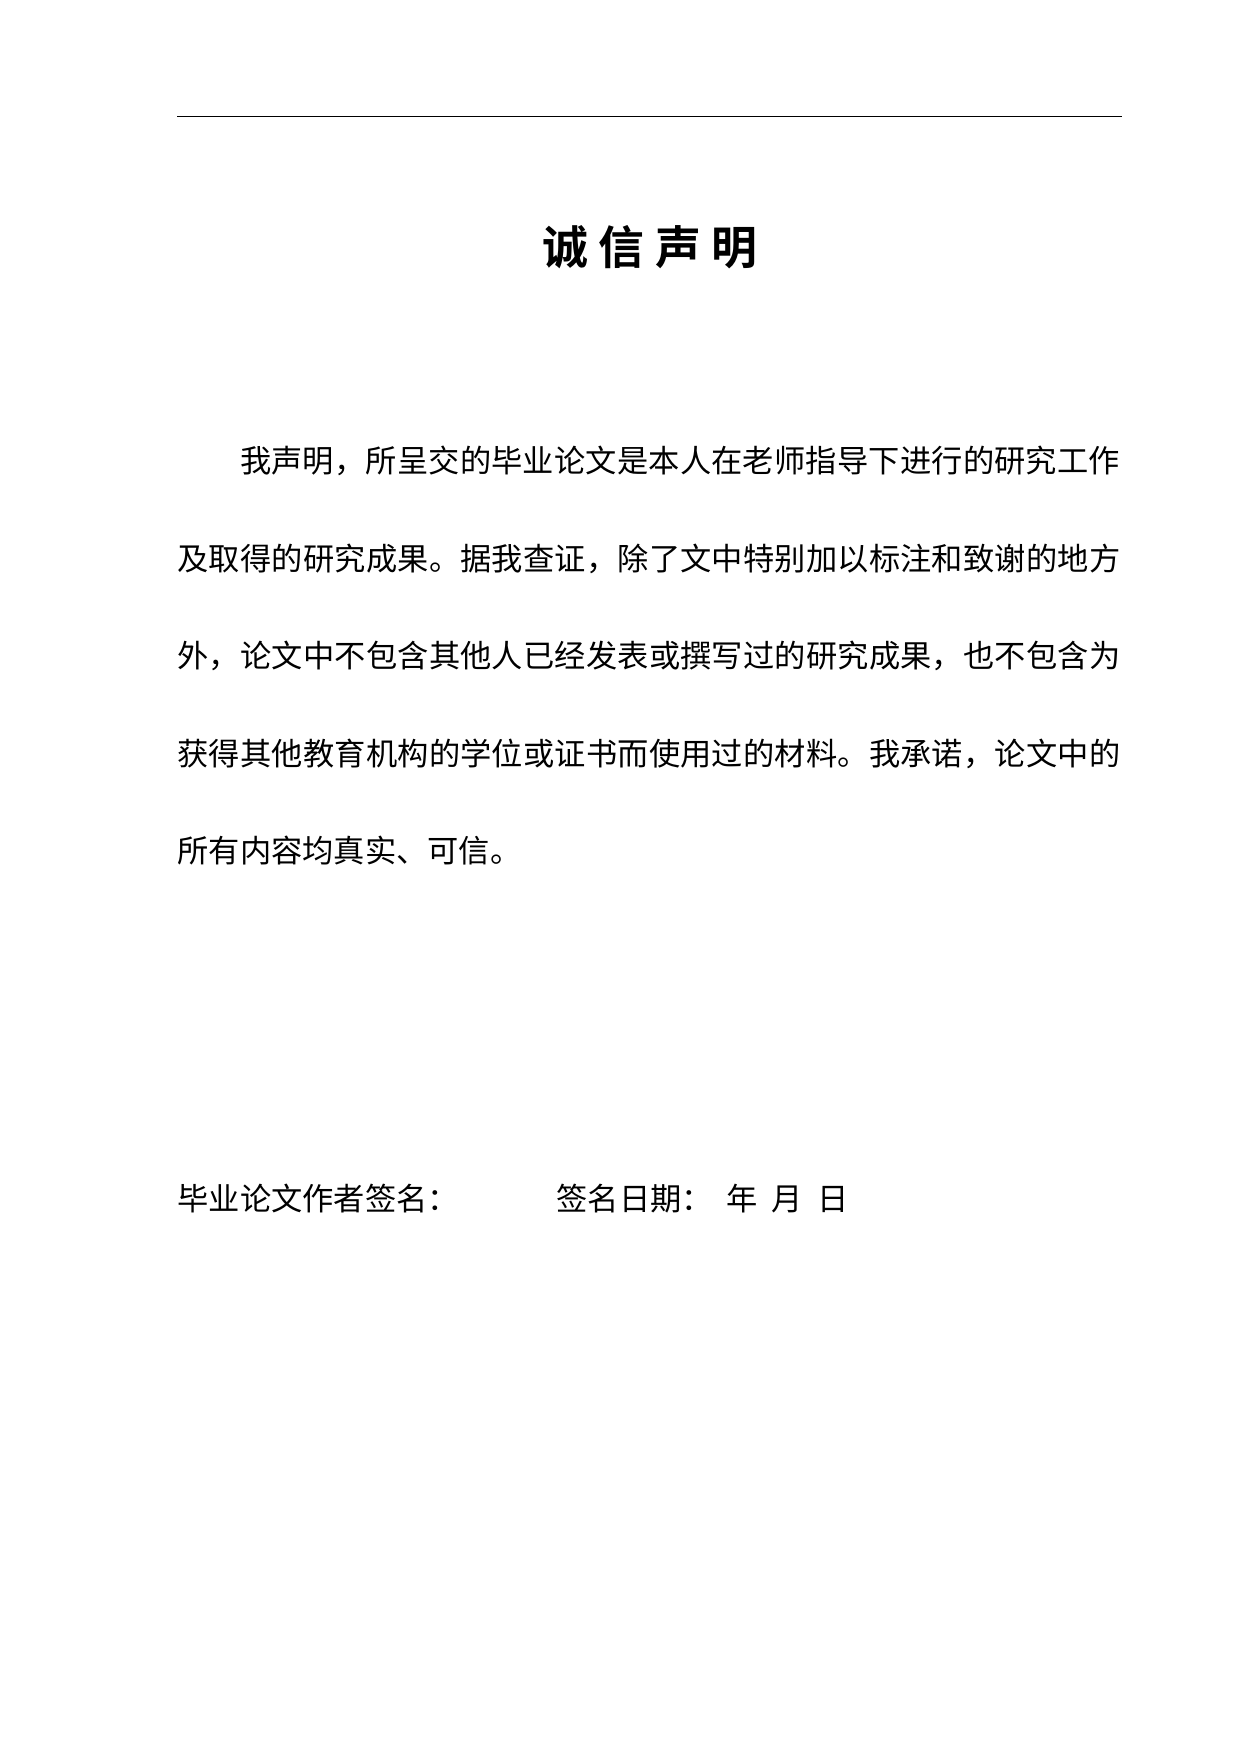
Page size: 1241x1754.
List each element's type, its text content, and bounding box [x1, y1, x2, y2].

text 毕业论文作者签名： 签名日期： 年 月 日 [177, 1164, 1122, 1229]
text 诚 信 声 明 [177, 196, 1122, 293]
text 我声明，所呈交的毕业论文是本人在老师指导下进行的研究工作及取得的研究成果。据我查证，除了文中特别加以标注和致谢的地方外，论文中不包含其他人已经发表或撰写过的研究成果，也不包含为获得其他教育机构的学位或证书而使用过的材料。我承诺，论文中的所有内容均真实、可信。 [177, 426, 1122, 881]
